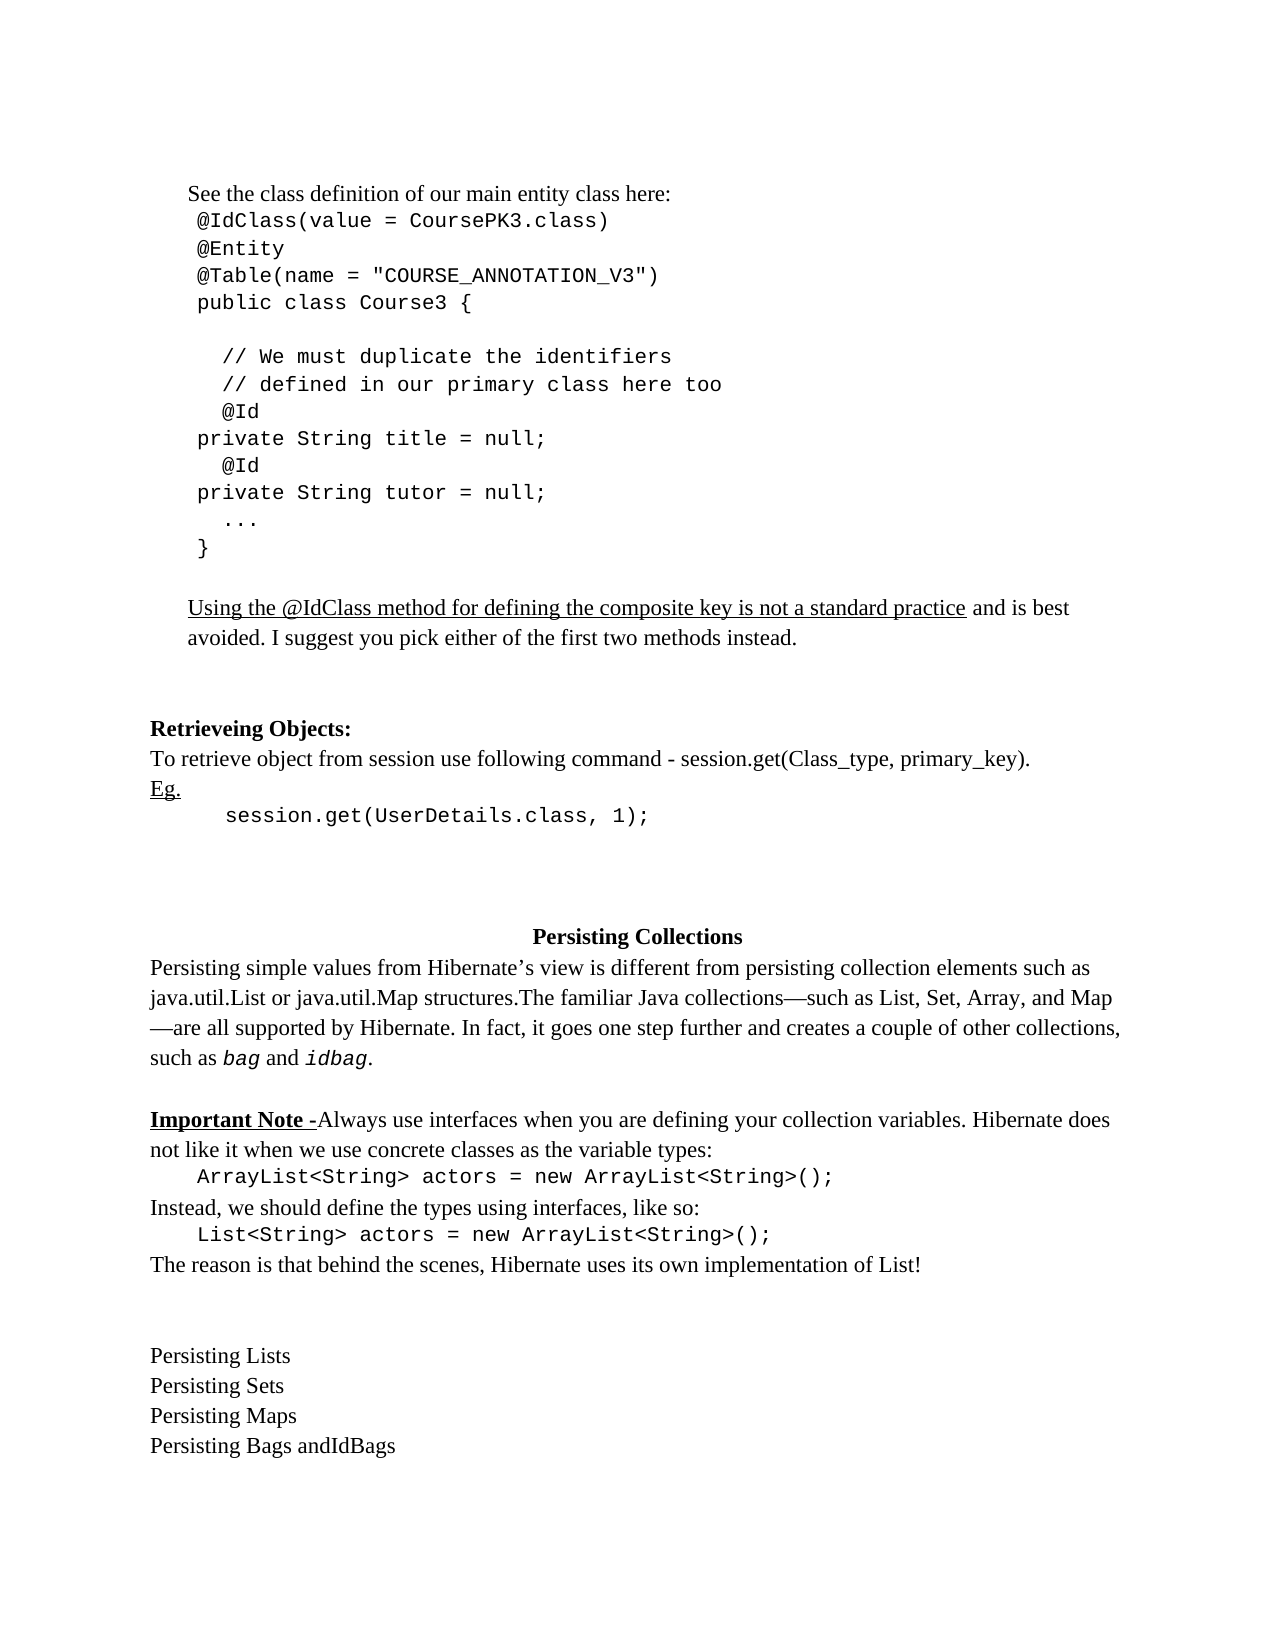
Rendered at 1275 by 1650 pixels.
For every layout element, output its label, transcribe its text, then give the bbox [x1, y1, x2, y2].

text private String title = null; [197, 428, 1125, 452]
text Persisting simple values from Hibernate’s view is different from persisting collection elements such as java.util.List or java.util.Map structures.The familiar Java collections—such as List, Set, Array, and Map—are all supported by Hibernate. In fact, it goes one step further and creates a couple of other collections, such as bag and idbag. [150, 953, 1125, 1072]
text } [197, 537, 1125, 560]
text public class Course3 { [197, 292, 1125, 316]
text Retrieveing Objects: [150, 715, 1125, 741]
text Persisting Sets [150, 1372, 1125, 1398]
text @Entity [197, 238, 1125, 261]
text Important Note -Always use interfaces when you are defining your collection variables. Hibernate does not like it when we use concrete classes as the variable types: [150, 1106, 1125, 1163]
text // We must duplicate the identifiers [197, 346, 1125, 370]
text Persisting Bags andIdBags [150, 1432, 1125, 1459]
text Persisting Maps [150, 1402, 1125, 1428]
text @Id [197, 401, 1125, 424]
text session.get(UserDetails.class, 1); [197, 806, 1125, 829]
text Persisting Lists [150, 1342, 1125, 1368]
text See the class definition of our main entity class here: [187, 180, 1125, 207]
text Using the @IdClass method for defining the composite key is not a standard practice and is best avoided. I suggest you pick either of the first two methods instead. [187, 594, 1125, 651]
text private String tutor = null; [197, 482, 1125, 506]
text List<String> actors = new ArrayList<String>(); [197, 1224, 1125, 1247]
text ArrayList<String> actors = new ArrayList<String>(); [197, 1166, 1125, 1190]
text Persisting Collections [150, 923, 1125, 950]
text To retrieve object from session use following command - session.get(Class_type, primary_key). [150, 745, 1125, 771]
text @IdClass(value = CoursePK3.class) [197, 210, 1125, 234]
text Instead, we should define the types using interfaces, like so: [150, 1194, 1125, 1220]
text // defined in our primary class here too [197, 373, 1125, 397]
text Eg. [150, 775, 1125, 802]
text @Id [197, 455, 1125, 479]
text @Table(name = "COURSE_ANNOTATION_V3") [197, 265, 1125, 288]
text ... [197, 509, 1125, 533]
text The reason is that behind the scenes, Hibernate uses its own implementation of List! [150, 1251, 1125, 1277]
